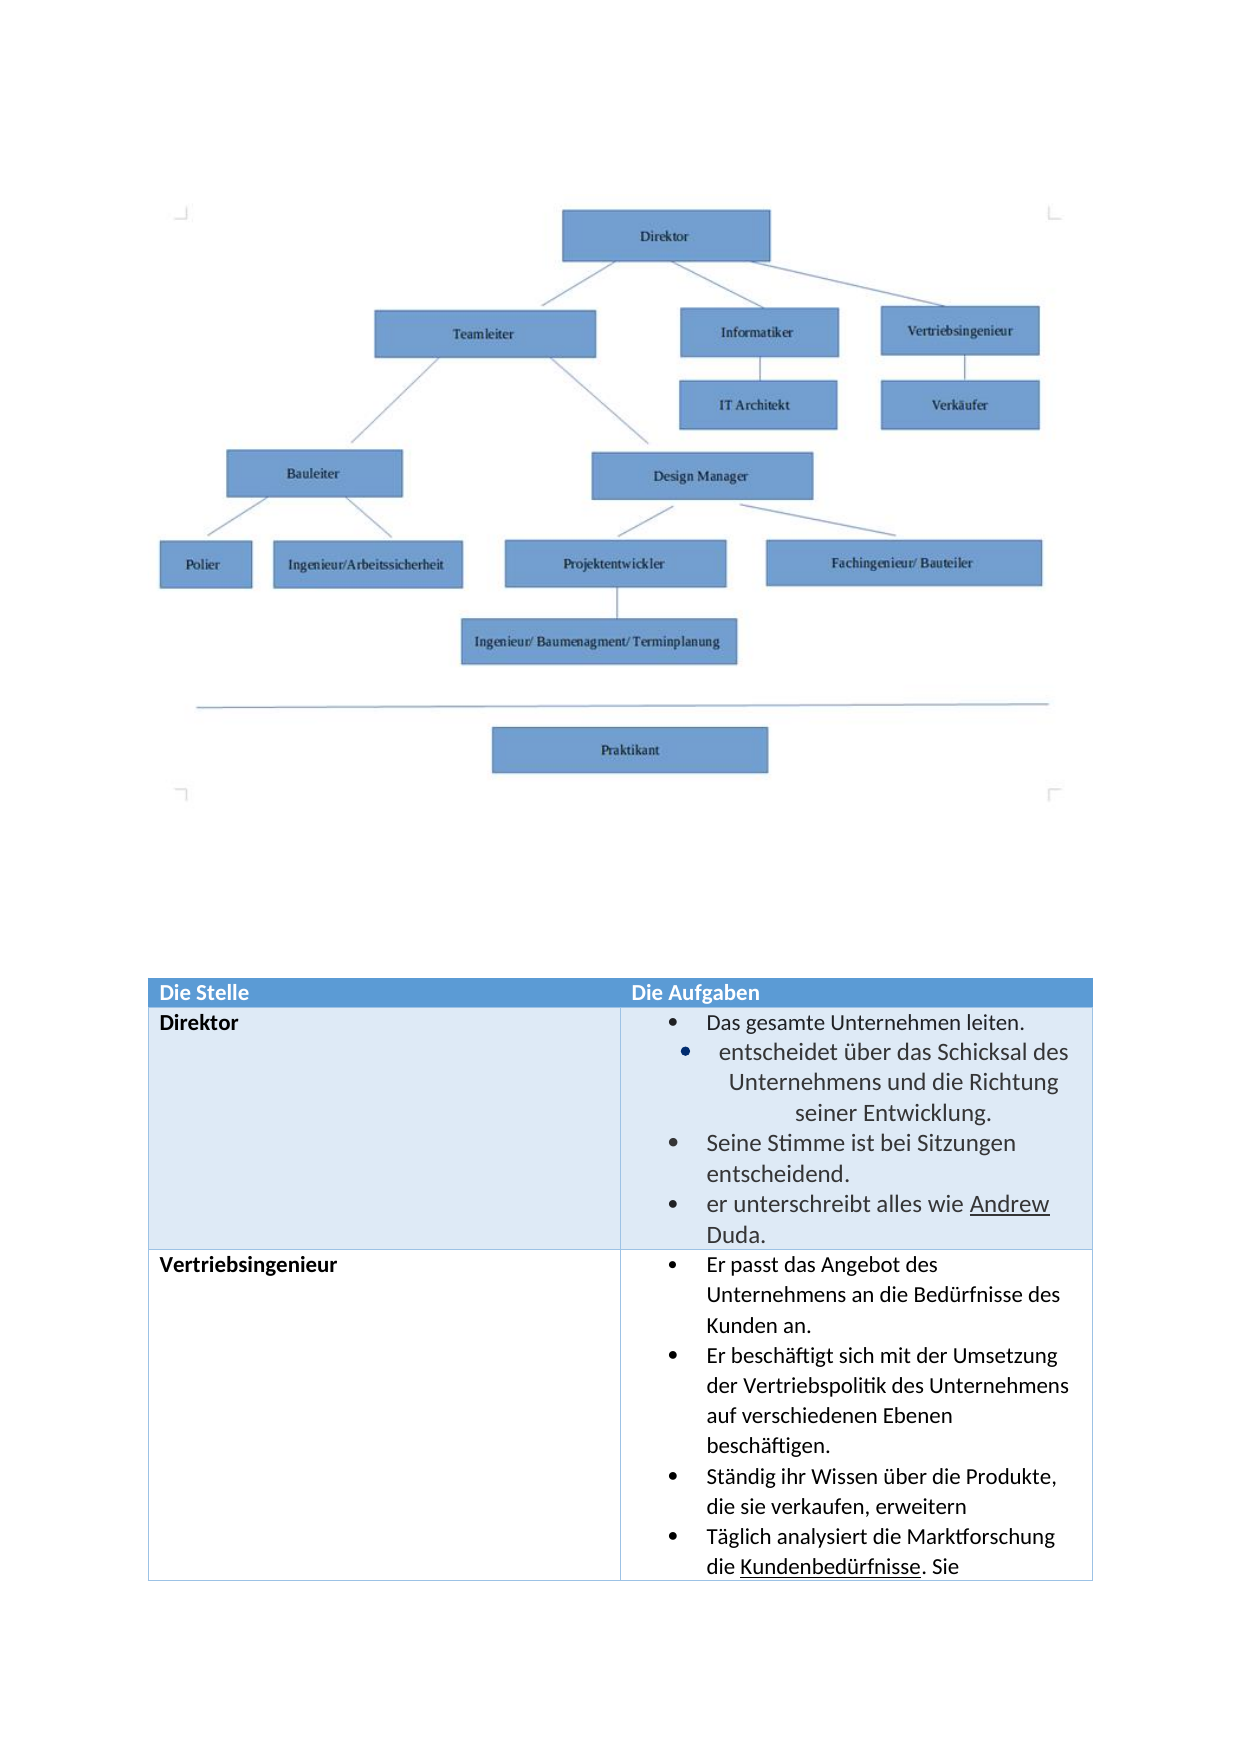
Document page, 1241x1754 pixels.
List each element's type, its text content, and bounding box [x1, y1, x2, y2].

picture [147, 194, 1093, 818]
table_cell Das gesamte Unternehmen leiten. entscheidet über das Schicksal des Unternehmens und die Richtung seiner Entwicklung. Seine Stimme ist bei Sitzungen entscheidend. er unterschreibt alles wie Andrew Duda. [621, 1008, 1092, 1249]
table_header Die Stelle [149, 979, 620, 1007]
table_cell Direktor [149, 1008, 620, 1249]
table_header Die Aufgaben [621, 979, 1092, 1007]
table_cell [621, 1250, 1092, 1580]
table_cell Vertriebsingenieur [149, 1250, 620, 1580]
